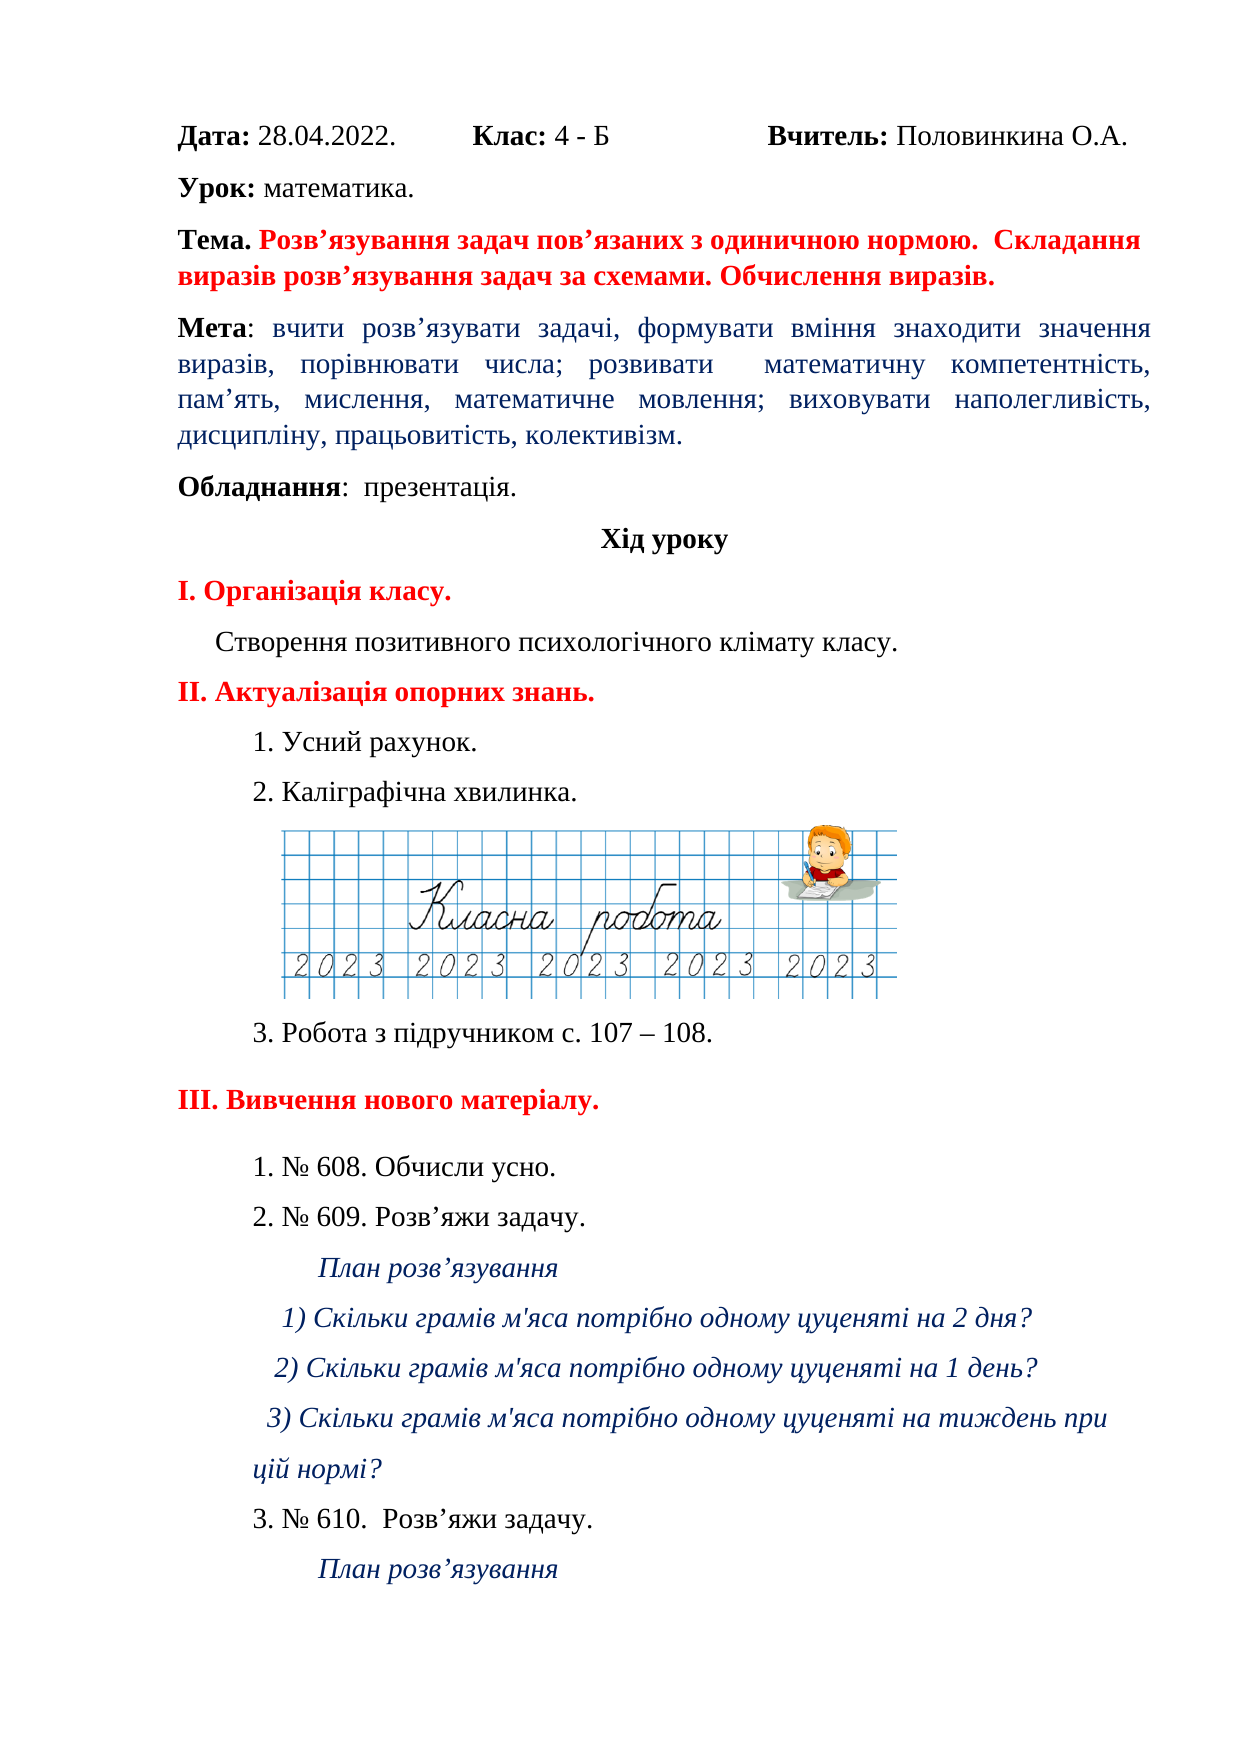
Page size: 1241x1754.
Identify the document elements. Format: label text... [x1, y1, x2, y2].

list 2. Каліграфічна хвилинка. [252, 774, 1152, 808]
list План розв’язування [252, 1250, 1152, 1283]
text Тема. Розв’язування задач пов’язаних з одиничною нормою. Складання виразів розв’язування задач за схемами. Обчислення виразів. [177, 222, 1152, 292]
list 3. Робота з підручником с. 107 – 108. [252, 1015, 1152, 1049]
list 2) Скільки грамів м'яса потрібно одному цуценяті на 1 день? [252, 1350, 1152, 1384]
text Мета: вчити розв’язувати задачі, формувати вміння знаходити значення виразів, порівнювати числа; розвивати математичну компетентність, пам’ять, мислення, математичне мовлення; виховувати наполегливість, дисципліну, працьовитість, колективізм. [177, 310, 1152, 450]
list 3) Скільки грамів м'яса потрібно одному цуценяті на тиждень при цій нормі? [252, 1401, 1152, 1484]
text Дата: 28.04.2022. Клас: 4 - Б Вчитель: Половинкина О.А. [177, 118, 1152, 152]
list План розв’язування [252, 1552, 1152, 1585]
list 1. Усний рахунок. [252, 724, 1152, 758]
list 1. № 608. Обчисли усно. [252, 1149, 1152, 1183]
list 1) Скільки грамів м'яса потрібно одному цуценяті на 2 дня? [252, 1300, 1152, 1333]
text Створення позитивного психологічного клімату класу. [215, 624, 1152, 657]
text Урок: математика. [177, 170, 1152, 204]
text І. Організація класу. [177, 573, 1152, 607]
list 3. № 610. Розв’яжи задачу. [252, 1501, 1152, 1535]
text ІІІ. Вивчення нового матеріалу. [177, 1082, 1152, 1116]
list 2. № 609. Розв’яжи задачу. [252, 1199, 1152, 1233]
text Хід уроку [177, 521, 1152, 555]
text Обладнання: презентація. [177, 469, 1152, 502]
text ІІ. Актуалізація опорних знань. [177, 674, 1152, 707]
picture [281, 825, 897, 999]
